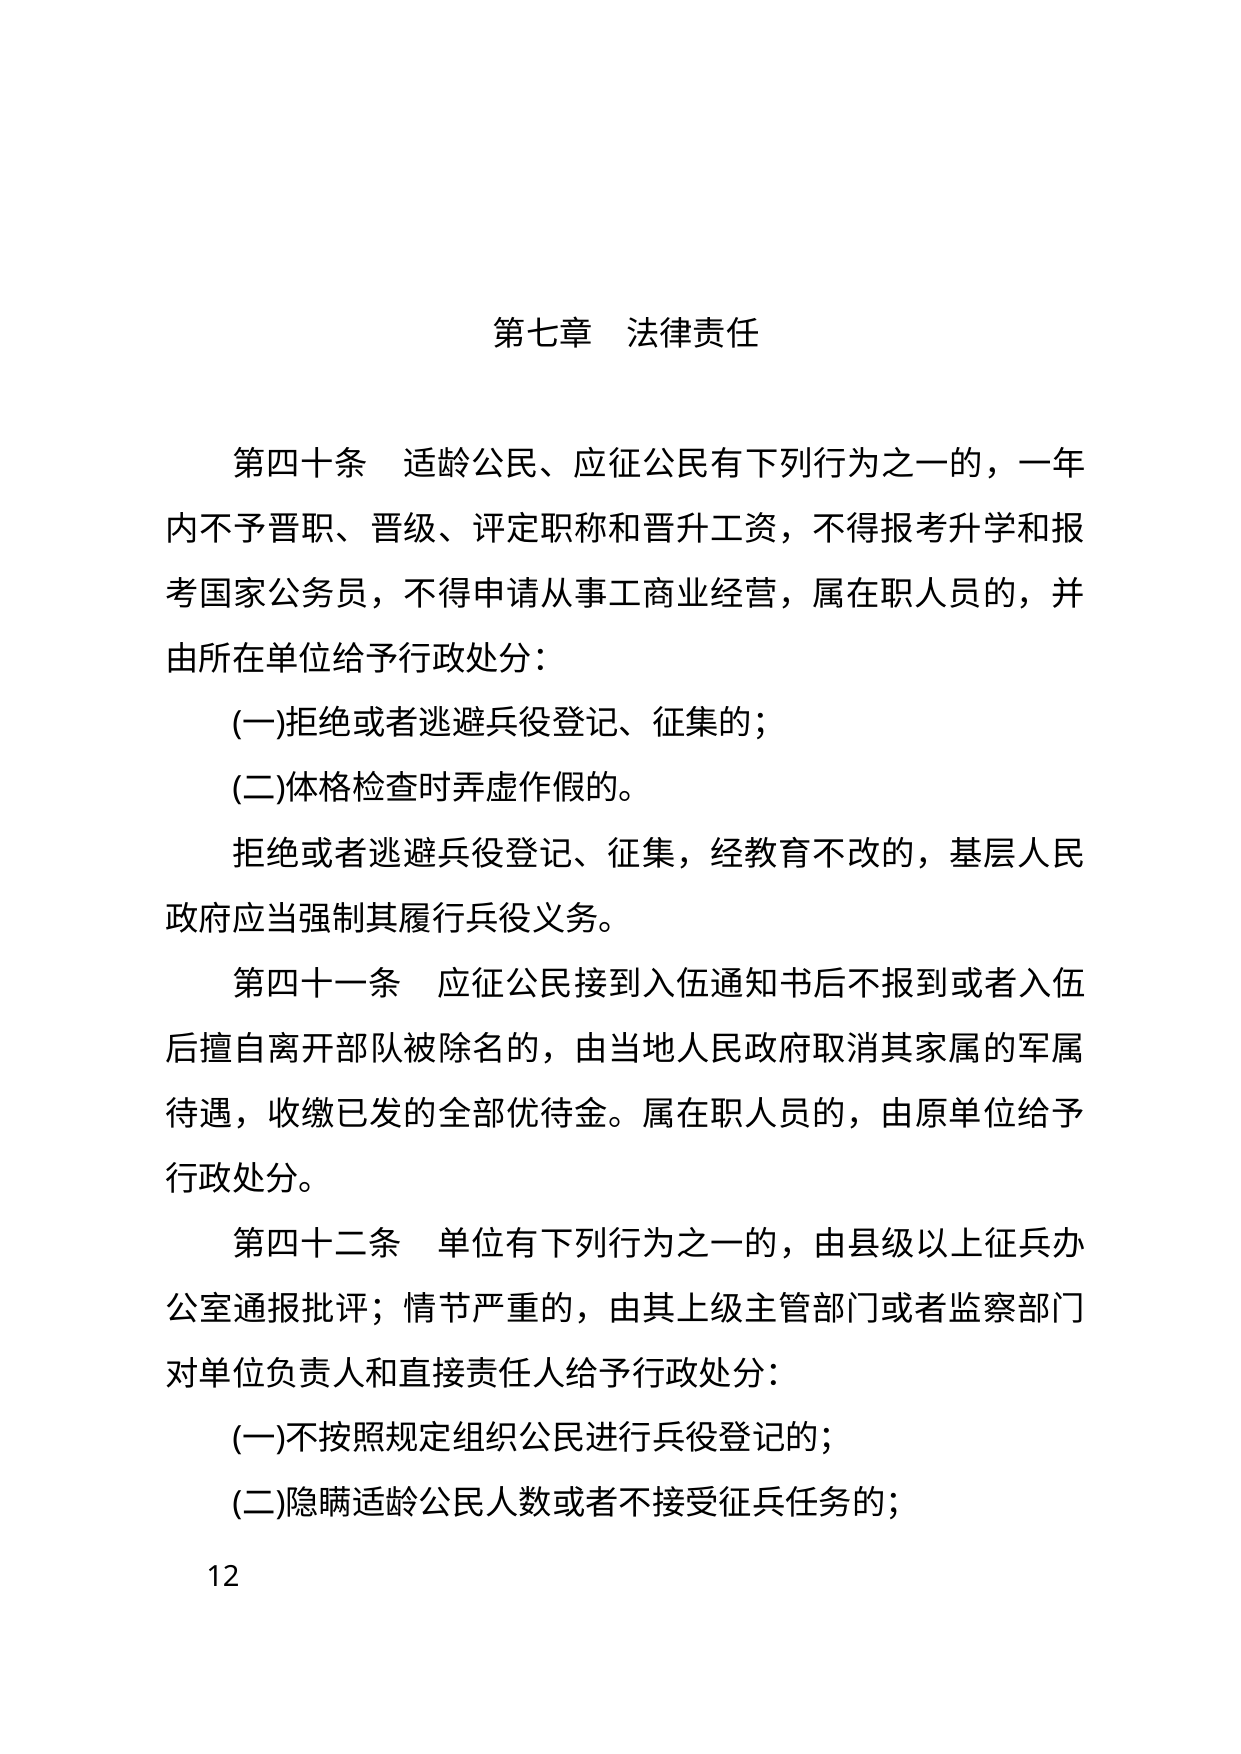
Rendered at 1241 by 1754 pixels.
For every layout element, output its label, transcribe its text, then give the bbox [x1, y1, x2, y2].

text (二)体格检查时弄虚作假的。 [165, 753, 1087, 818]
text 第四十二条 单位有下列行为之一的，由县级以上征兵办公室通报批评；情节严重的，由其上级主管部门或者监察部门对单位负责人和直接责任人给予行政处分： [165, 1208, 1087, 1403]
text 第四十条 适龄公民、应征公民有下列行为之一的，一年内不予晋职、晋级、评定职称和晋升工资，不得报考升学和报考国家公务员，不得申请从事工商业经营，属在职人员的，并由所在单位给予行政处分： [165, 428, 1087, 688]
text 第七章 法律责任 [165, 298, 1087, 363]
text 第四十一条 应征公民接到入伍通知书后不报到或者入伍后擅自离开部队被除名的，由当地人民政府取消其家属的军属待遇，收缴已发的全部优待金。属在职人员的，由原单位给予行政处分。 [165, 948, 1087, 1208]
text (一)不按照规定组织公民进行兵役登记的； [165, 1403, 1087, 1468]
text 拒绝或者逃避兵役登记、征集，经教育不改的，基层人民政府应当强制其履行兵役义务。 [165, 818, 1087, 948]
text (一)拒绝或者逃避兵役登记、征集的； [165, 688, 1087, 753]
text (二)隐瞒适龄公民人数或者不接受征兵任务的； [165, 1468, 1087, 1533]
